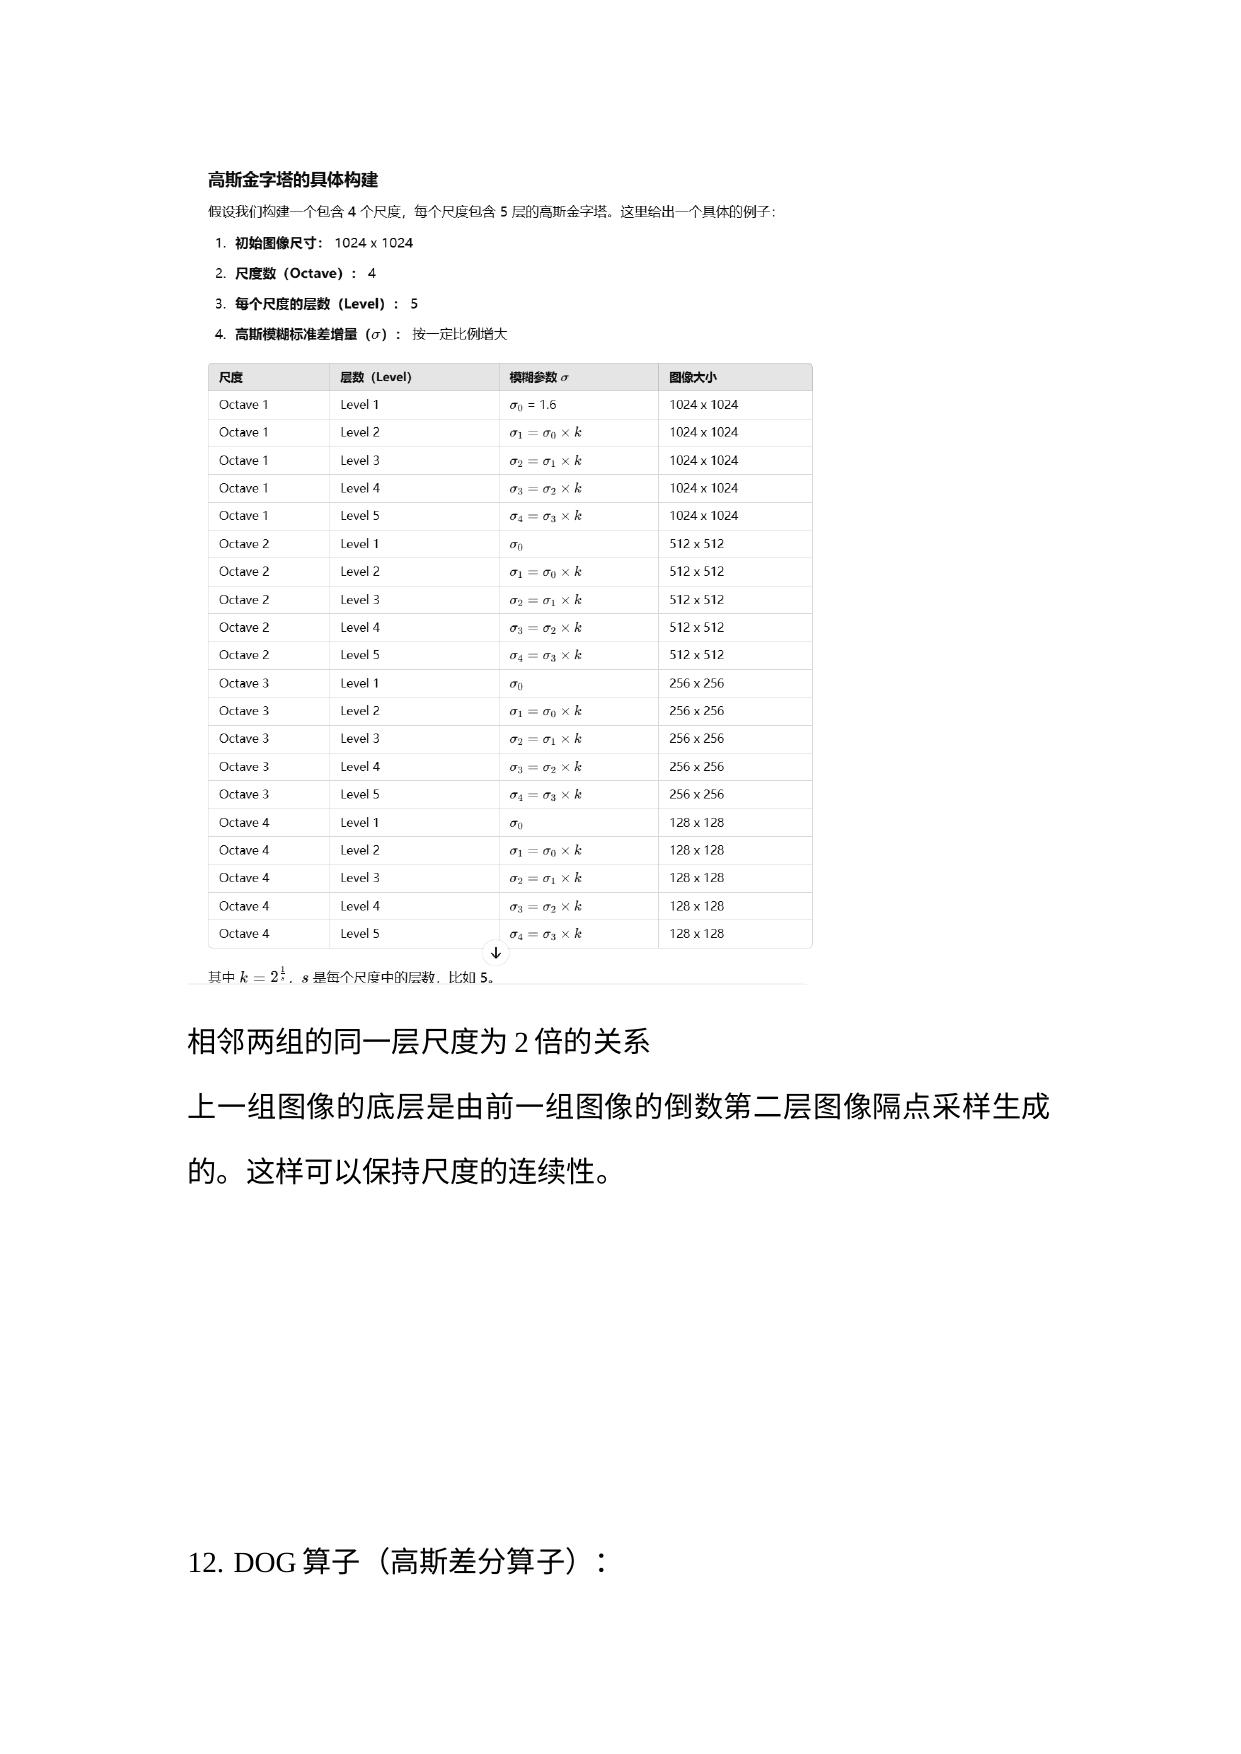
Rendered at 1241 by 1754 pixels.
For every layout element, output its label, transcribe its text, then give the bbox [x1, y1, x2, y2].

list DOG算子（高斯差分算子）： [187, 1527, 1053, 1592]
text 上一组图像的底层是由前一组图像的倒数第二层图像隔点采样生成的。这样可以保持尺度的连续性。 [187, 1072, 1053, 1202]
text 相邻两组的同一层尺度为2倍的关系 [187, 1007, 1053, 1072]
picture [187, 162, 841, 985]
